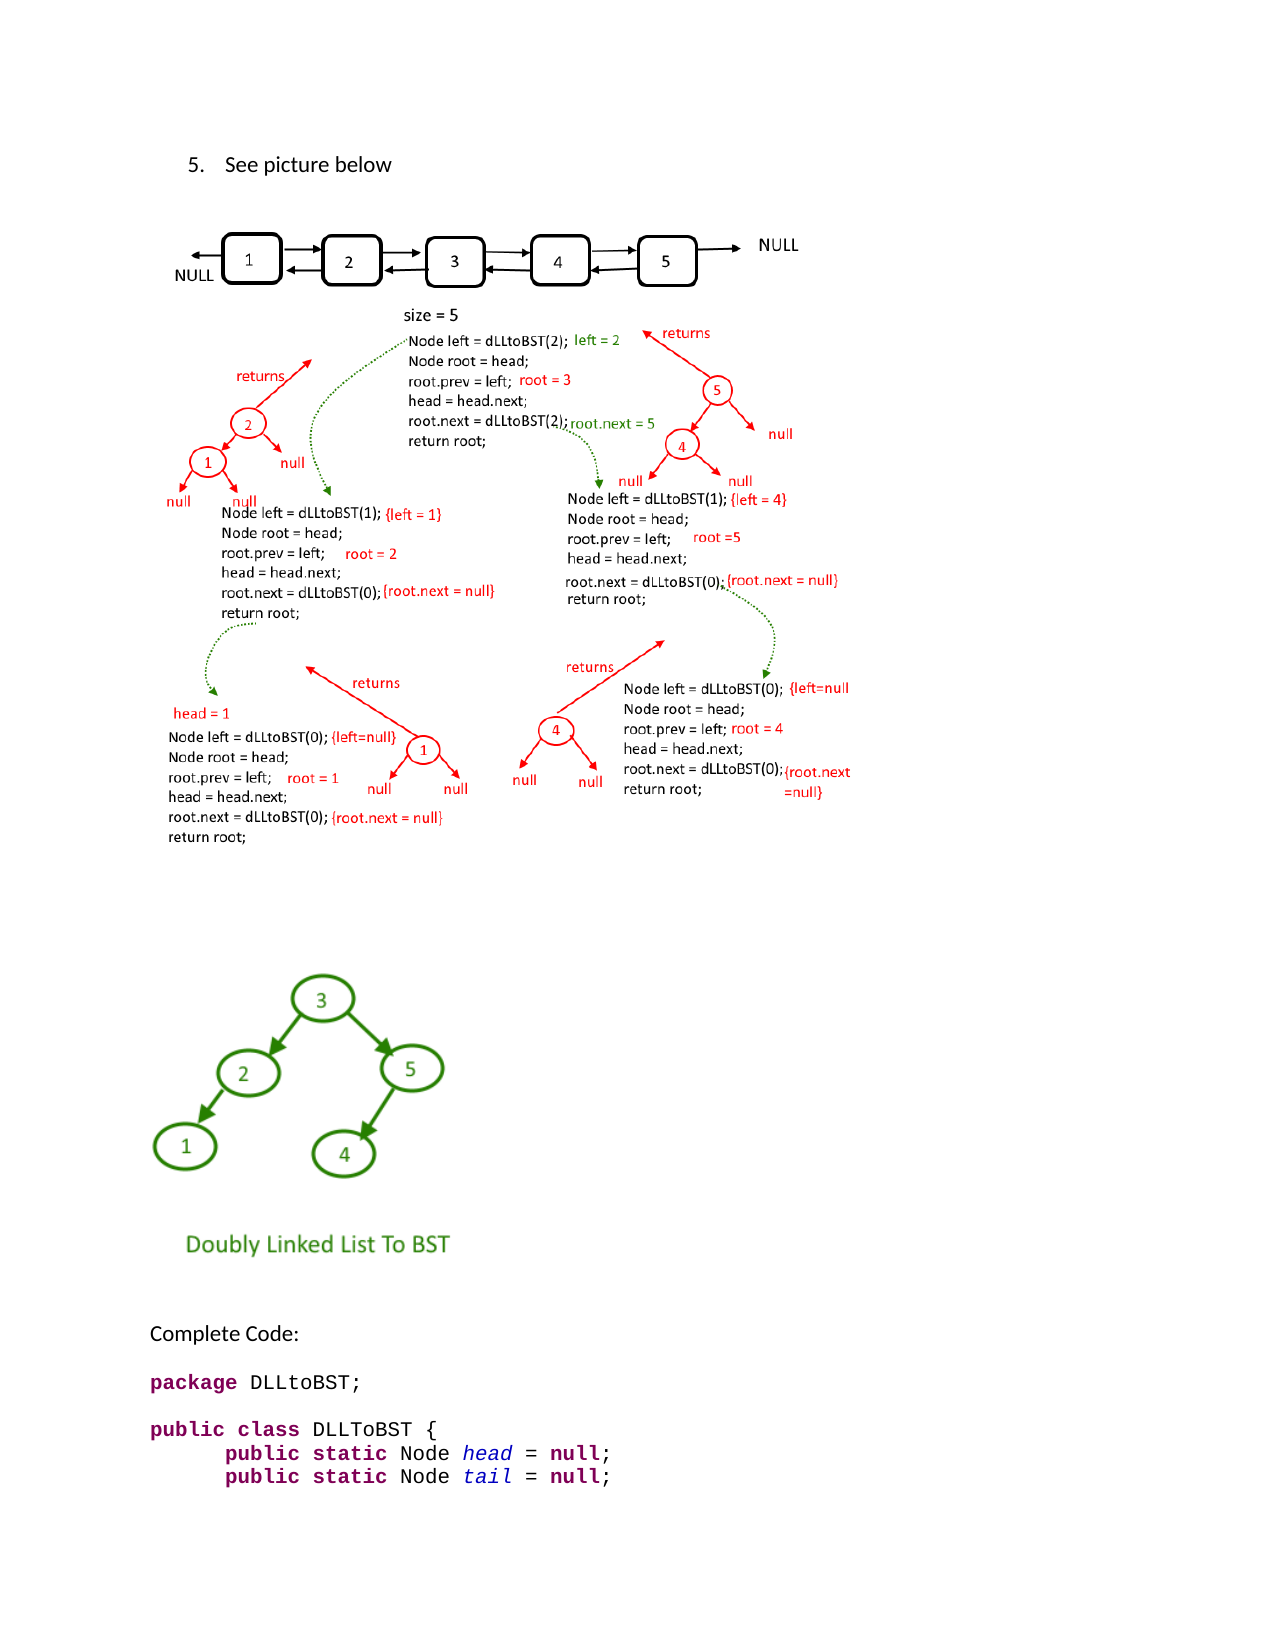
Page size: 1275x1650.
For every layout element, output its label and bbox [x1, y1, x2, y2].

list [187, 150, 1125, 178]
picture [150, 928, 516, 1294]
picture [150, 203, 851, 903]
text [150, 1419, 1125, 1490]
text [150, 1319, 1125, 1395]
